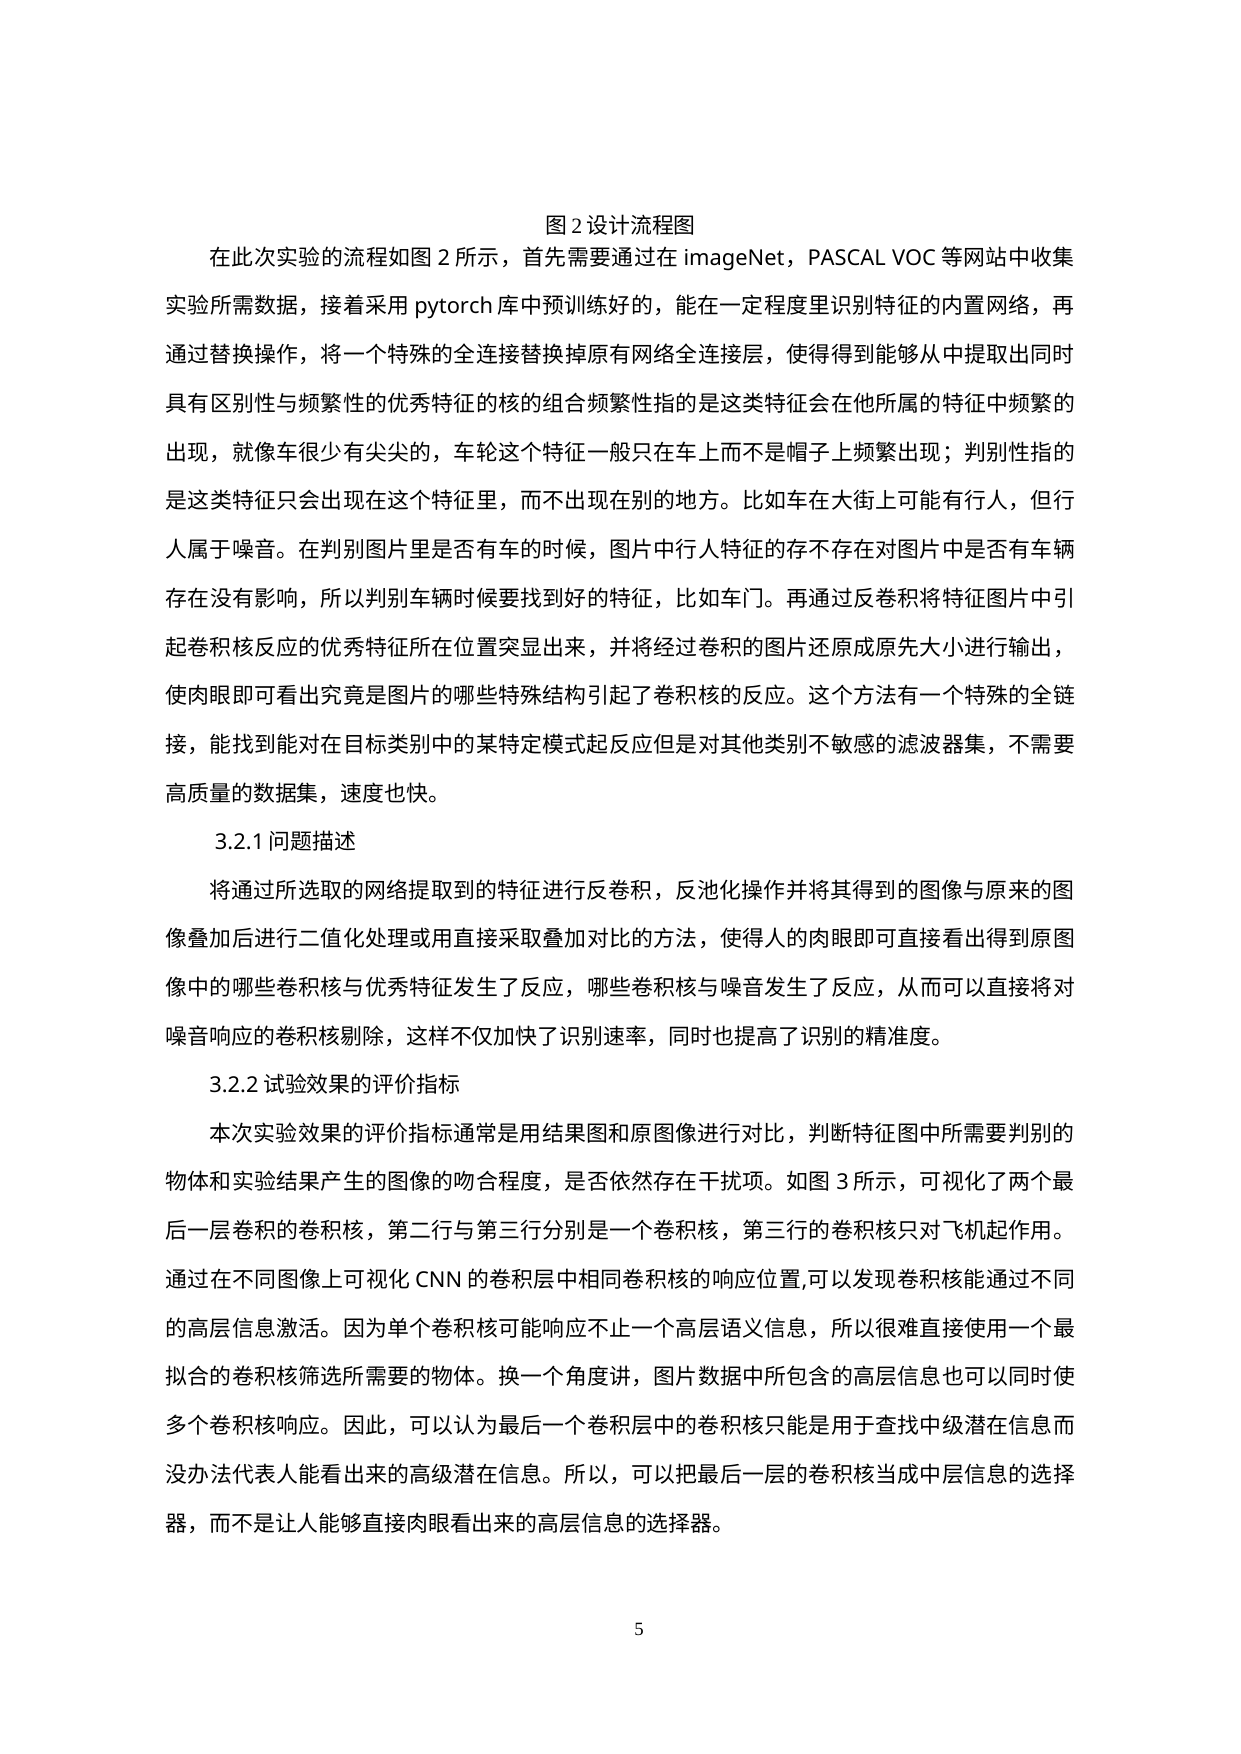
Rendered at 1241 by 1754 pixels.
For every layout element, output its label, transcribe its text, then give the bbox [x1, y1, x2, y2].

text 本次实验效果的评价指标通常是用结果图和原图像进行对比，判断特征图中所需要判别的物体和实验结果产生的图像的吻合程度，是否依然存在干扰项。如图3所示，可视化了两个最后一层卷积的卷积核，第二行与第三行分别是一个卷积核，第三行的卷积核只对飞机起作用。通过在不同图像上可视化CNN的卷积层中相同卷积核的响应位置,可以发现卷积核能通过不同的高层信息激活。因为单个卷积核可能响应不止一个高层语义信息，所以很难直接使用一个最拟合的卷积核筛选所需要的物体。换一个角度讲，图片数据中所包含的高层信息也可以同时使多个卷积核响应。因此，可以认为最后一个卷积层中的卷积核只能是用于查找中级潜在信息而没办法代表人能看出来的高级潜在信息。所以，可以把最后一层的卷积核当成中层信息的选择器，而不是让人能够直接肉眼看出来的高层信息的选择器。 [165, 1115, 1075, 1538]
text 在此次实验的流程如图2所示，首先需要通过在imageNet，PASCAL VOC等网站中收集实验所需数据，接着采用pytorch库中预训练好的，能在一定程度里识别特征的内置网络，再通过替换操作，将一个特殊的全连接替换掉原有网络全连接层，使得得到能够从中提取出同时具有区别性与频繁性的优秀特征的核的组合频繁性指的是这类特征会在他所属的特征中频繁的出现，就像车很少有尖尖的，车轮这个特征一般只在车上而不是帽子上频繁出现；判别性指的是这类特征只会出现在这个特征里，而不出现在别的地方。比如车在大街上可能有行人，但行人属于噪音。在判别图片里是否有车的时候，图片中行人特征的存不存在对图片中是否有车辆存在没有影响，所以判别车辆时候要找到好的特征，比如车门。再通过反卷积将特征图片中引起卷积核反应的优秀特征所在位置突显出来，并将经过卷积的图片还原成原先大小进行输出，使肉眼即可看出究竟是图片的哪些特殊结构引起了卷积核的反应。这个方法有一个特殊的全链接，能找到能对在目标类别中的某特定模式起反应但是对其他类别不敏感的滤波器集，不需要高质量的数据集，速度也快。 [165, 239, 1075, 808]
text 图2设计流程图 [165, 208, 1075, 239]
text 3.2.1问题描述 [165, 824, 1075, 856]
text 3.2.2试验效果的评价指标 [165, 1067, 1075, 1099]
text 将通过所选取的网络提取到的特征进行反卷积，反池化操作并将其得到的图像与原来的图像叠加后进行二值化处理或用直接采取叠加对比的方法，使得人的肉眼即可直接看出得到原图像中的哪些卷积核与优秀特征发生了反应，哪些卷积核与噪音发生了反应，从而可以直接将对噪音响应的卷积核剔除，这样不仅加快了识别速率，同时也提高了识别的精准度。 [165, 872, 1075, 1051]
